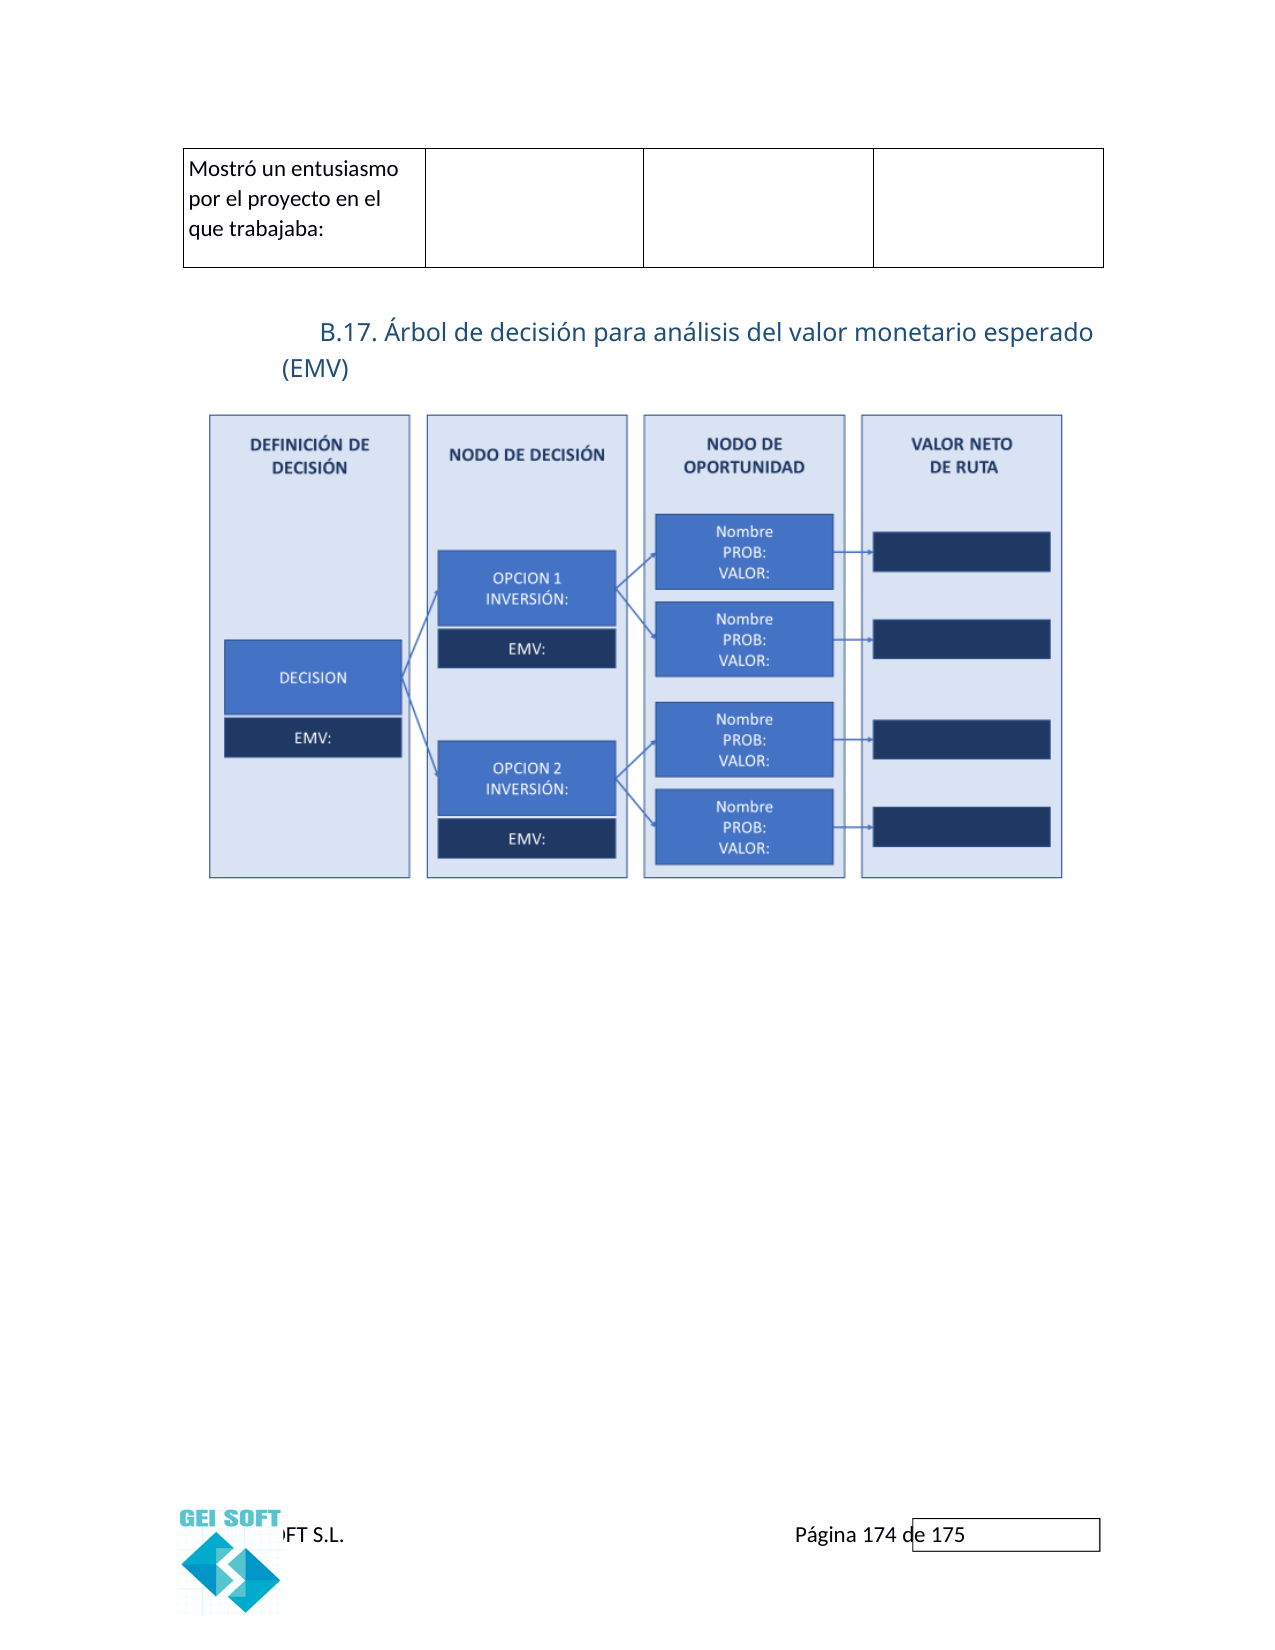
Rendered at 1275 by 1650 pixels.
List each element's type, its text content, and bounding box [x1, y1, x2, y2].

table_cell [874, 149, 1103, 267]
picture [912, 1518, 1102, 1553]
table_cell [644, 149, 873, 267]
picture [177, 387, 1098, 906]
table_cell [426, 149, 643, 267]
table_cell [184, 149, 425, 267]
subtitle B.17. Árbol de decisión para análisis del valor monetario esperado (EMV) [282, 314, 1098, 385]
picture [177, 1507, 284, 1615]
